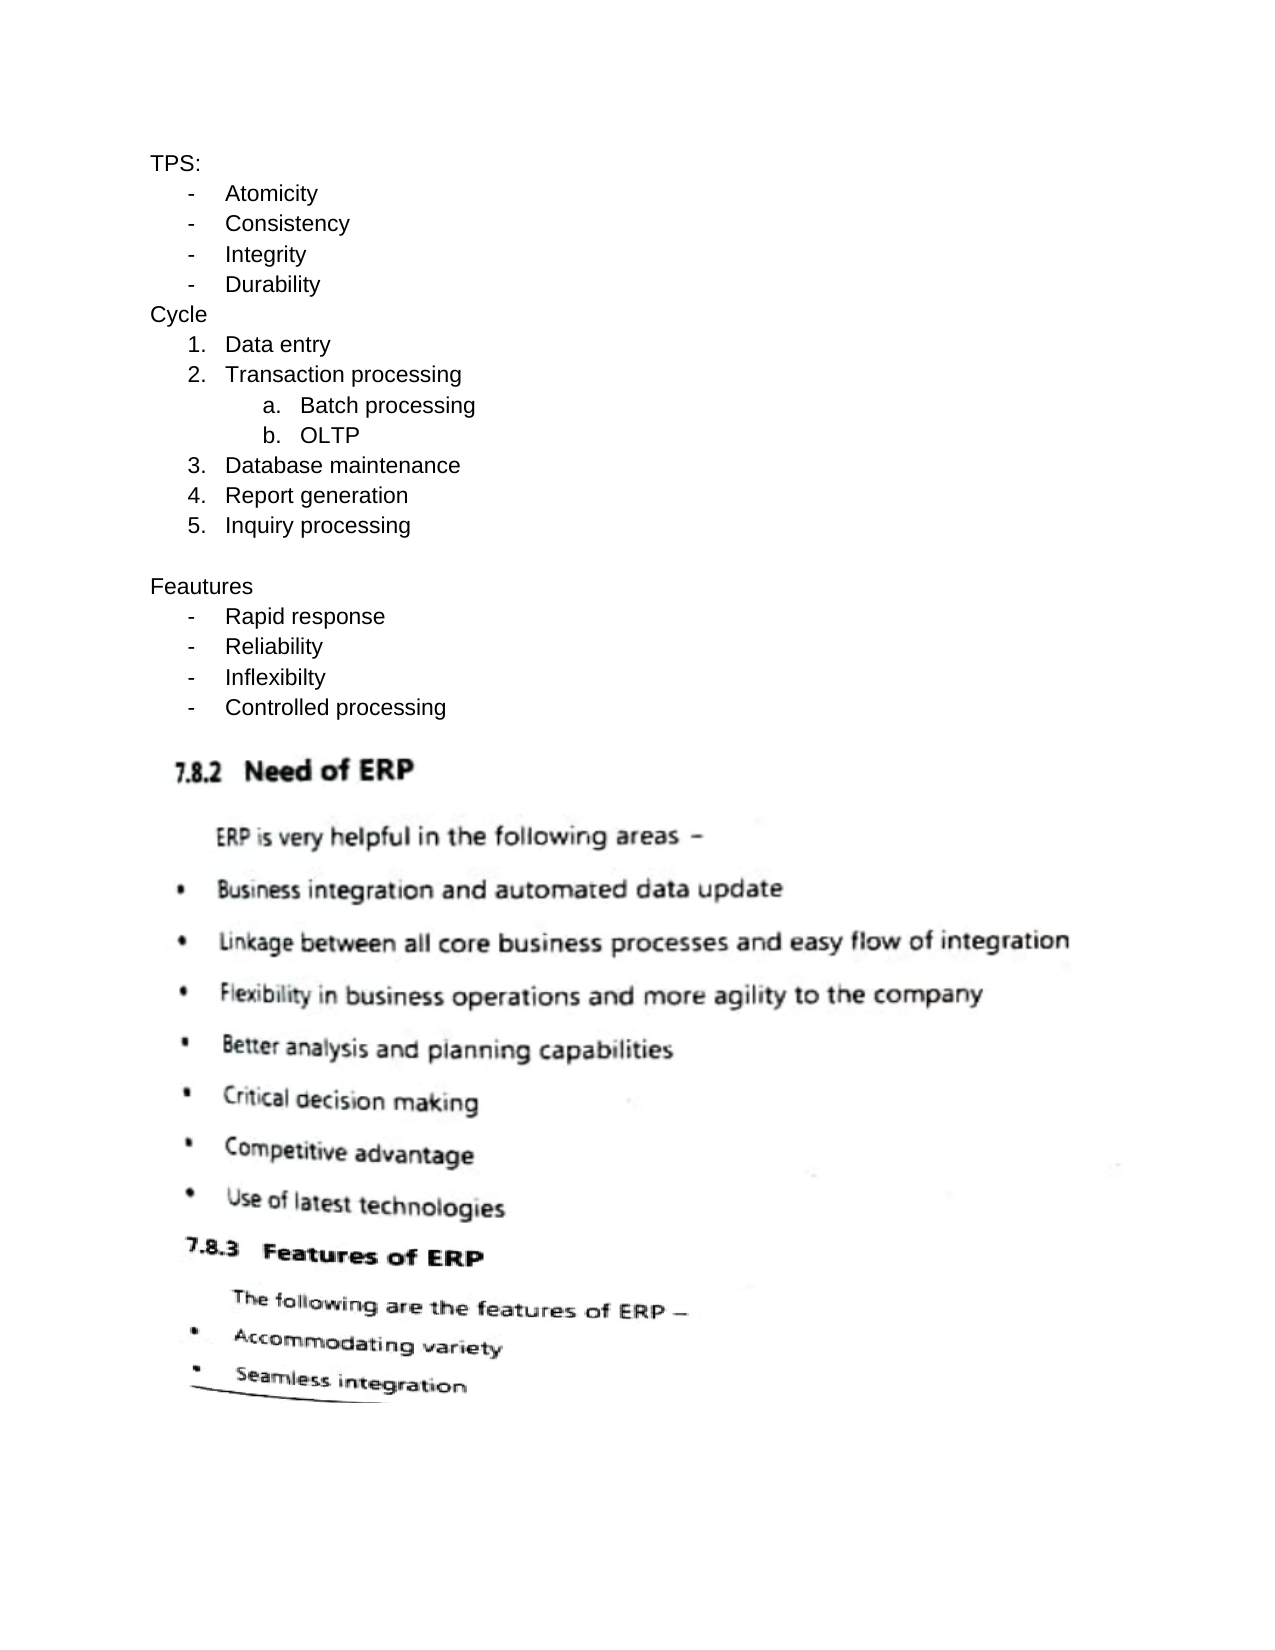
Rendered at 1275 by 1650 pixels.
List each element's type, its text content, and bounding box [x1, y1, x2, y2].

list Reliability [187, 633, 1125, 660]
list Atomicity [187, 180, 1125, 207]
list Transaction processing [187, 361, 1125, 388]
list Consistency [187, 210, 1125, 237]
list Inflexibilty [187, 663, 1125, 690]
text Feautures [150, 573, 1125, 599]
list Batch processing [262, 392, 1125, 418]
list Rapid response [187, 603, 1125, 629]
list Data entry [187, 331, 1125, 358]
picture [150, 754, 1125, 1229]
list Integrity [187, 241, 1125, 267]
list Report generation [187, 482, 1125, 509]
list Database maintenance [187, 452, 1125, 478]
picture [150, 1232, 802, 1403]
text Cycle [150, 301, 1125, 327]
list Durability [187, 271, 1125, 297]
text TPS: [150, 150, 1125, 176]
list Controlled processing [187, 694, 1125, 720]
list OLTP [262, 422, 1125, 448]
list Inquiry processing [187, 512, 1125, 539]
